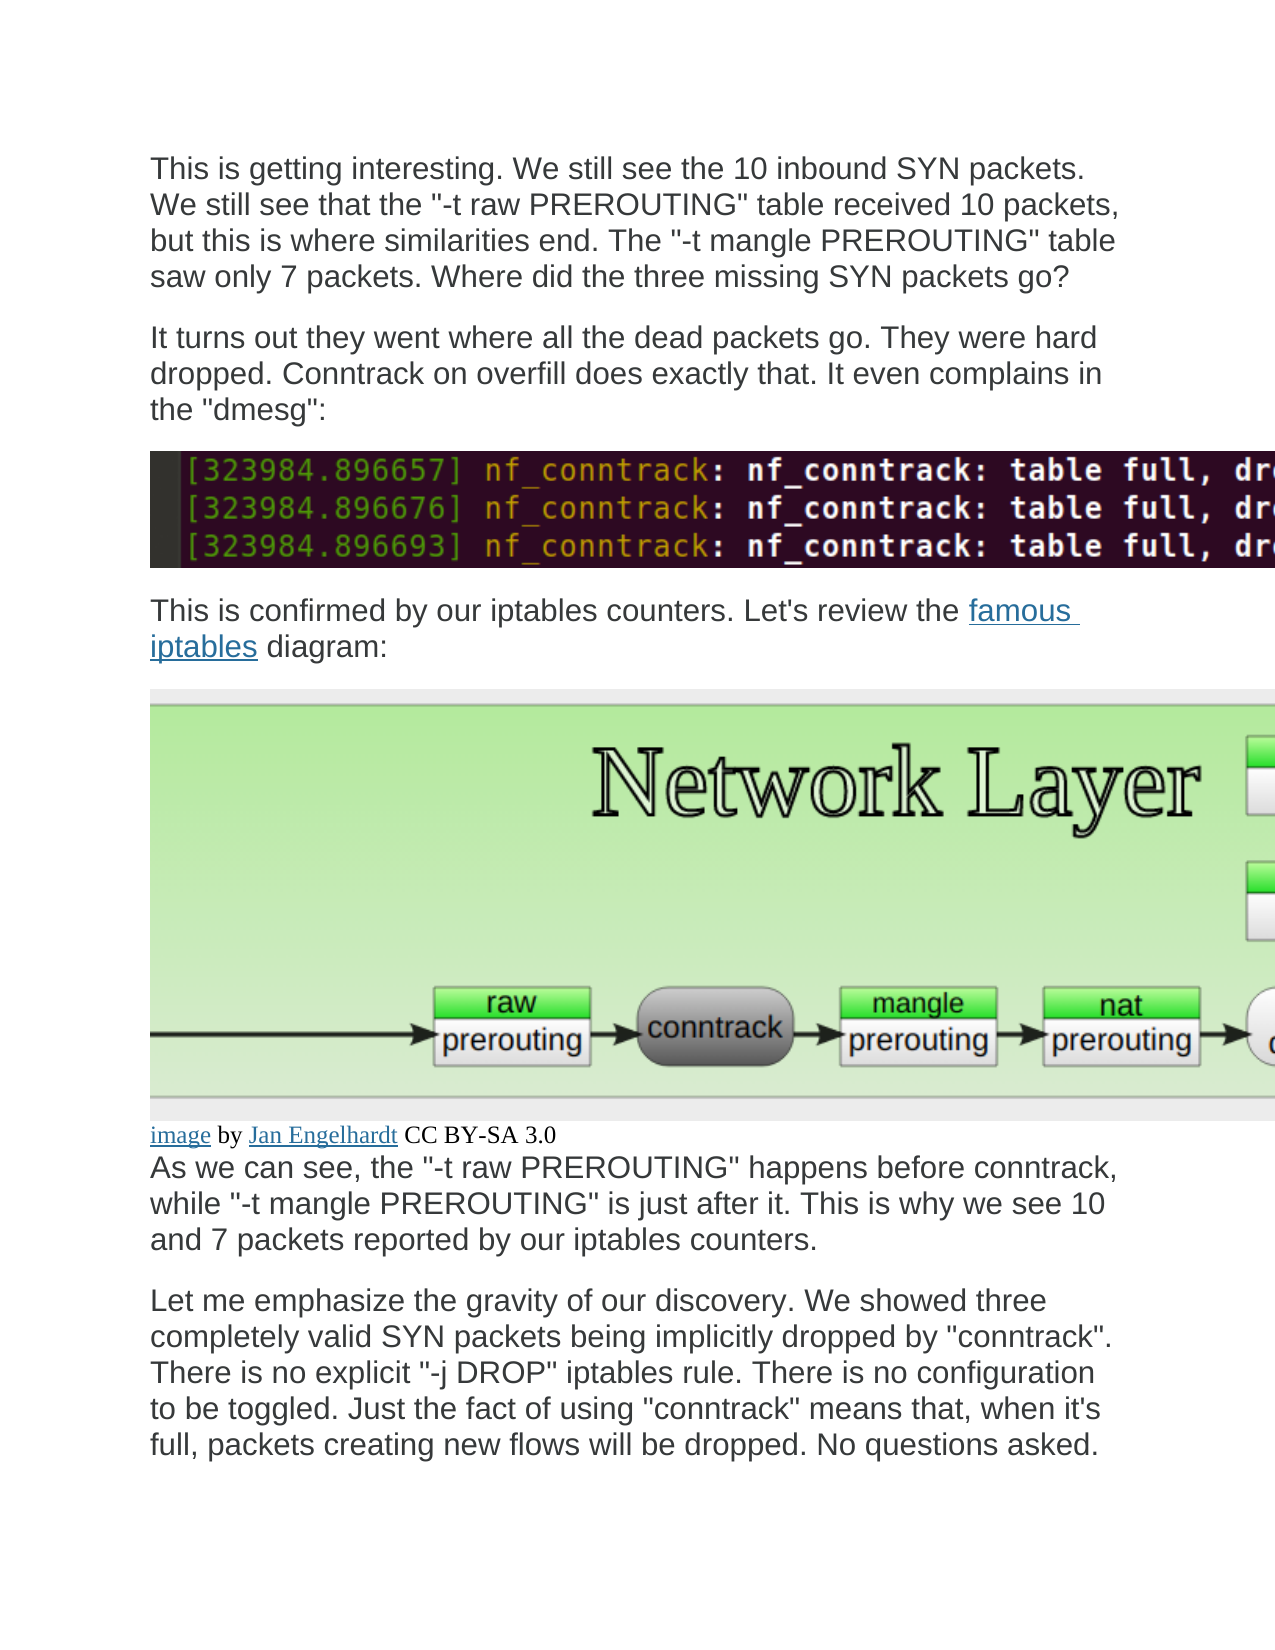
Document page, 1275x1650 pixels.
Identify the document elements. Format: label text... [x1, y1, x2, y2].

text It turns out they went where all the dead packets go. They were hard dropped. Conntrack on overfill does exactly that. It even complains in the "dmesg": [150, 319, 1125, 427]
text This is confirmed by our iptables counters. Let's review the famous iptables diagram: [150, 592, 1125, 664]
text This is getting interesting. We still see the 10 inbound SYN packets. We still see that the "-t raw PREROUTING" table received 10 packets, but this is where similarities end. The "-t mangle PREROUTING" table saw only 7 packets. Where did the three missing SYN packets go? [150, 150, 1125, 294]
text As we can see, the "-t raw PREROUTING" happens before conntrack, while "-t mangle PREROUTING" is just after it. This is why we see 10 and 7 packets reported by our iptables counters. [150, 1149, 1125, 1257]
picture [150, 451, 1275, 568]
text Let me emphasize the gravity of our discovery. We showed three completely valid SYN packets being implicitly dropped by "conntrack". There is no explicit "-j DROP" iptables rule. There is no configuration to be toggled. Just the fact of using "conntrack" means that, when it's full, packets creating new flows will be dropped. No questions asked. [150, 1282, 1125, 1462]
picture [150, 689, 1275, 1121]
text image by Jan Engelhardt CC BY-SA 3.0 [150, 1121, 1125, 1149]
